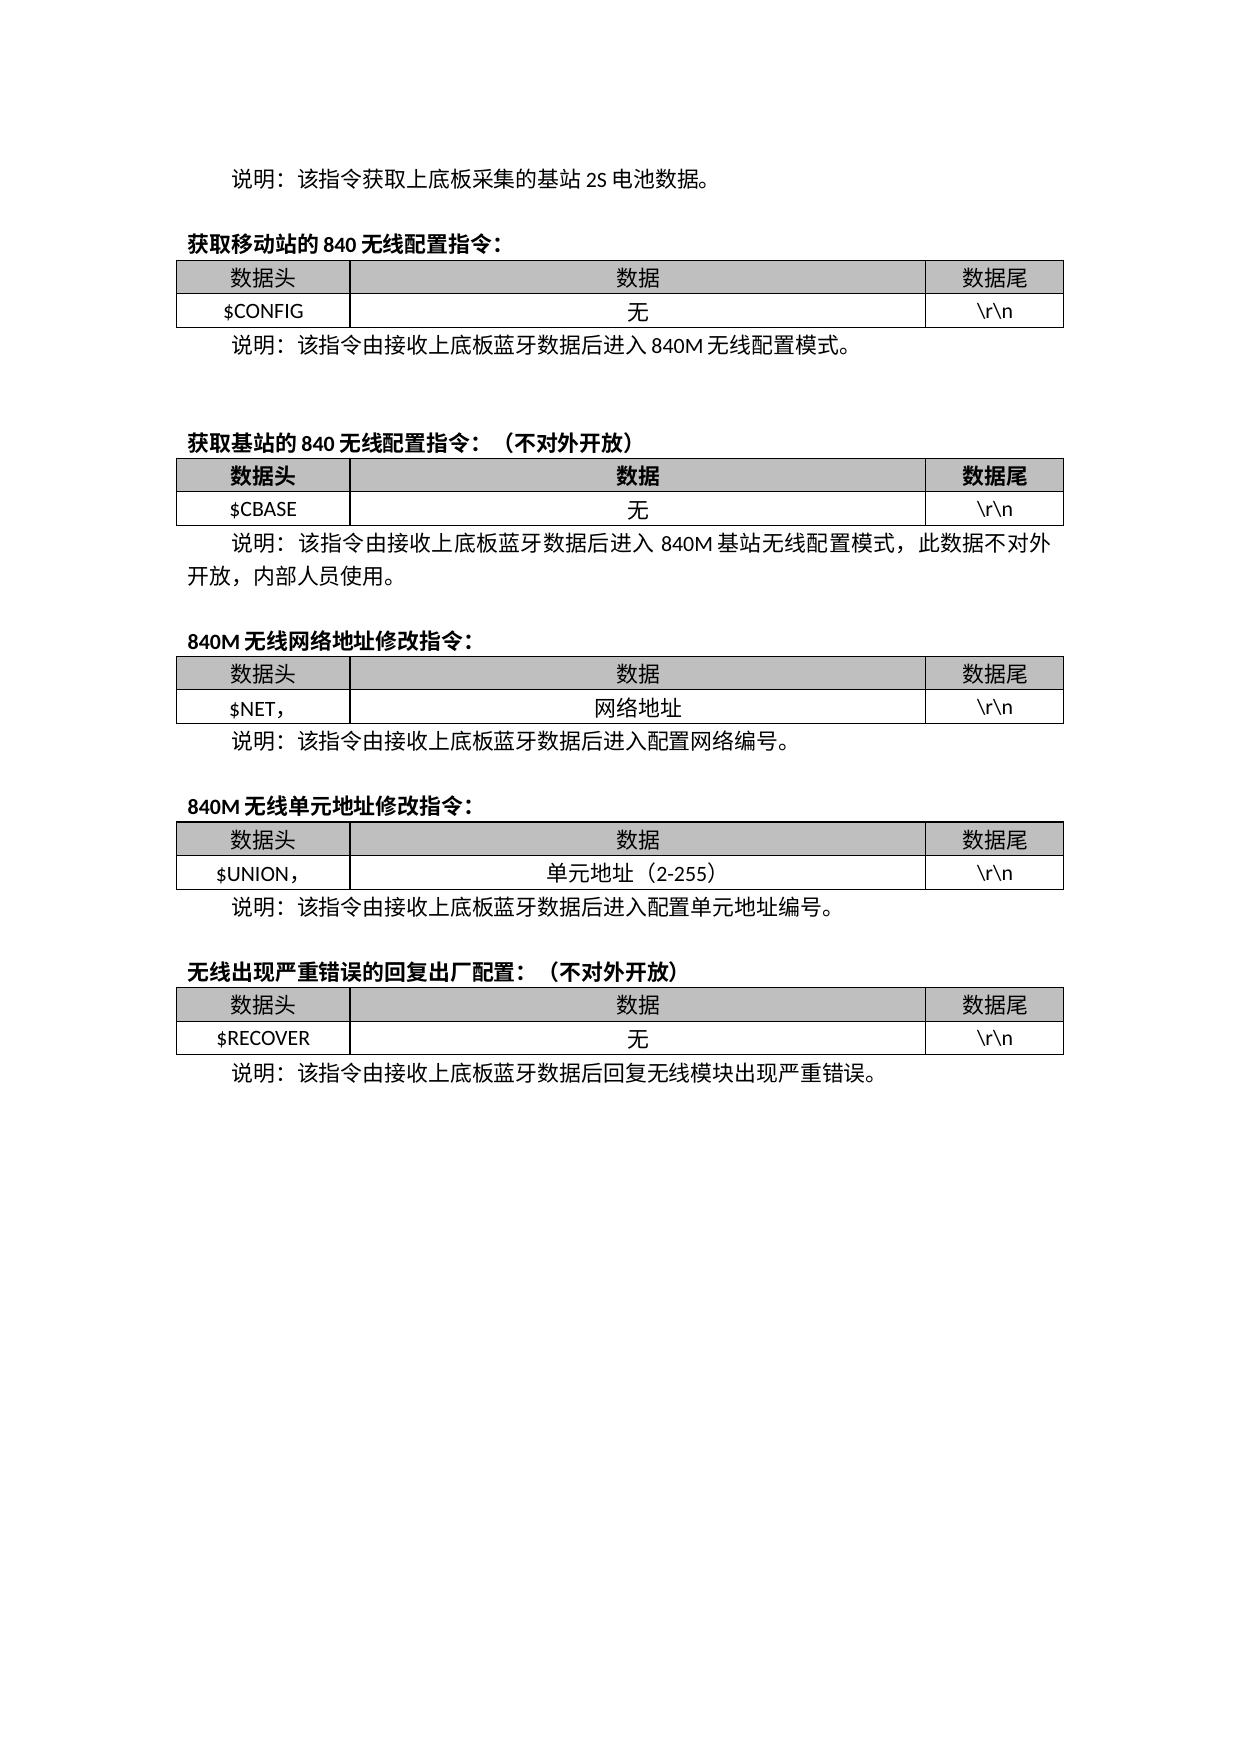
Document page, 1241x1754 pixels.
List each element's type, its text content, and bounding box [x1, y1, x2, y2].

text 说明：该指令由接收上底板蓝牙数据后进入配置网络编号。 [187, 724, 1053, 756]
text 获取移动站的840无线配置指令： [187, 227, 1053, 259]
table_cell 单元地址（2-255） [351, 856, 925, 888]
text 说明：该指令由接收上底板蓝牙数据后进入840M基站无线配置模式，此数据不对外开放，内部人员使用。 [187, 526, 1053, 591]
table_cell \r\n [926, 690, 1063, 723]
text 说明：该指令由接收上底板蓝牙数据后进入840M无线配置模式。 [187, 328, 1053, 360]
table_cell 无 [351, 492, 925, 525]
table_cell 网络地址 [351, 690, 925, 723]
table_cell $RECOVER [177, 1022, 349, 1054]
text 无线出现严重错误的回复出厂配置：（不对外开放） [187, 954, 1053, 987]
table_cell $CONFIG [177, 294, 349, 327]
table_cell 无 [351, 294, 925, 327]
table_header 数据头 [177, 261, 349, 293]
table_header 数据尾 [926, 823, 1063, 855]
table_header 数据头 [177, 823, 349, 855]
table_header 数据 [351, 261, 925, 293]
table_header 数据 [351, 988, 925, 1021]
table_cell \r\n [926, 856, 1063, 888]
table_header 数据头 [177, 657, 349, 689]
table_header 数据头 [177, 459, 349, 491]
table_header 数据头 [177, 988, 349, 1021]
text 说明：该指令由接收上底板蓝牙数据后回复无线模块出现严重错误。 [187, 1055, 1053, 1088]
table_header 数据尾 [926, 459, 1063, 491]
table_header 数据 [351, 459, 925, 491]
table_cell \r\n [926, 294, 1063, 327]
table_cell \r\n [926, 1022, 1063, 1054]
text 获取基站的840无线配置指令：（不对外开放） [187, 425, 1053, 458]
text 说明：该指令由接收上底板蓝牙数据后进入配置单元地址编号。 [187, 890, 1053, 922]
table_cell $NET， [177, 690, 349, 723]
table_cell \r\n [926, 492, 1063, 525]
table_cell $CBASE [177, 492, 349, 525]
text 说明：该指令获取上底板采集的基站2S电池数据。 [187, 162, 1053, 194]
table_header 数据尾 [926, 261, 1063, 293]
table_header 数据尾 [926, 988, 1063, 1021]
table_cell 无 [351, 1022, 925, 1054]
table_header 数据 [351, 823, 925, 855]
table_cell $UNION， [177, 856, 349, 888]
table_header 数据尾 [926, 657, 1063, 689]
table_header 数据 [351, 657, 925, 689]
text 840M无线单元地址修改指令： [187, 789, 1053, 821]
text 840M无线网络地址修改指令： [187, 623, 1053, 656]
